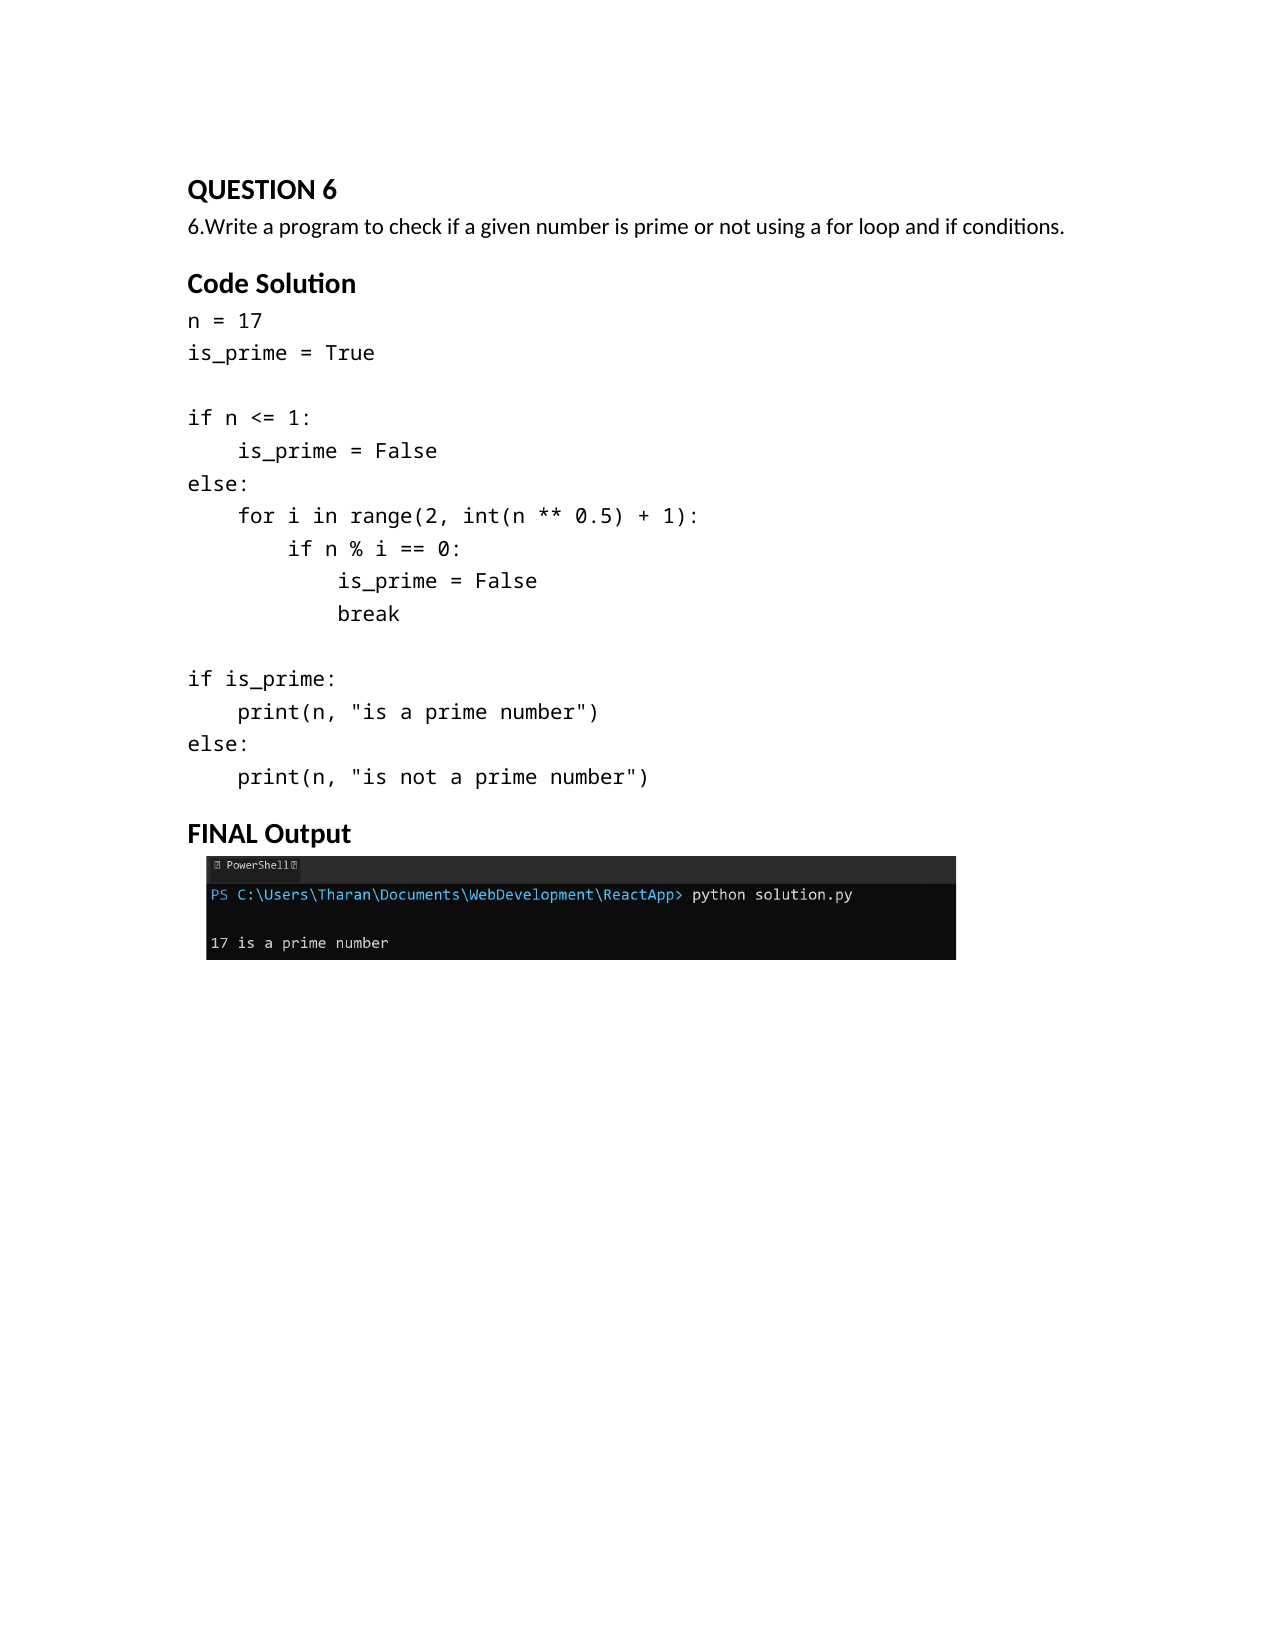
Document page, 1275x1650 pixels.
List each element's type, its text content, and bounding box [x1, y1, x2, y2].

picture [206, 856, 957, 960]
subtitle Code Solution [187, 265, 1087, 300]
subtitle FINAL Output [187, 816, 1087, 851]
text n = 17 is_prime = True if n <= 1: is_prime = False else: for i in range(2, int(n ** 0.5) + 1): if n % i == 0: is_prime = False break if is_prime: print(n, "is a prime number") else: print(n, "is not a prime number") [187, 306, 1087, 791]
subtitle QUESTION 6 [187, 171, 1087, 206]
text 6.Write a program to check if a given number is prime or not using a for loop and if conditions. [187, 212, 1087, 240]
